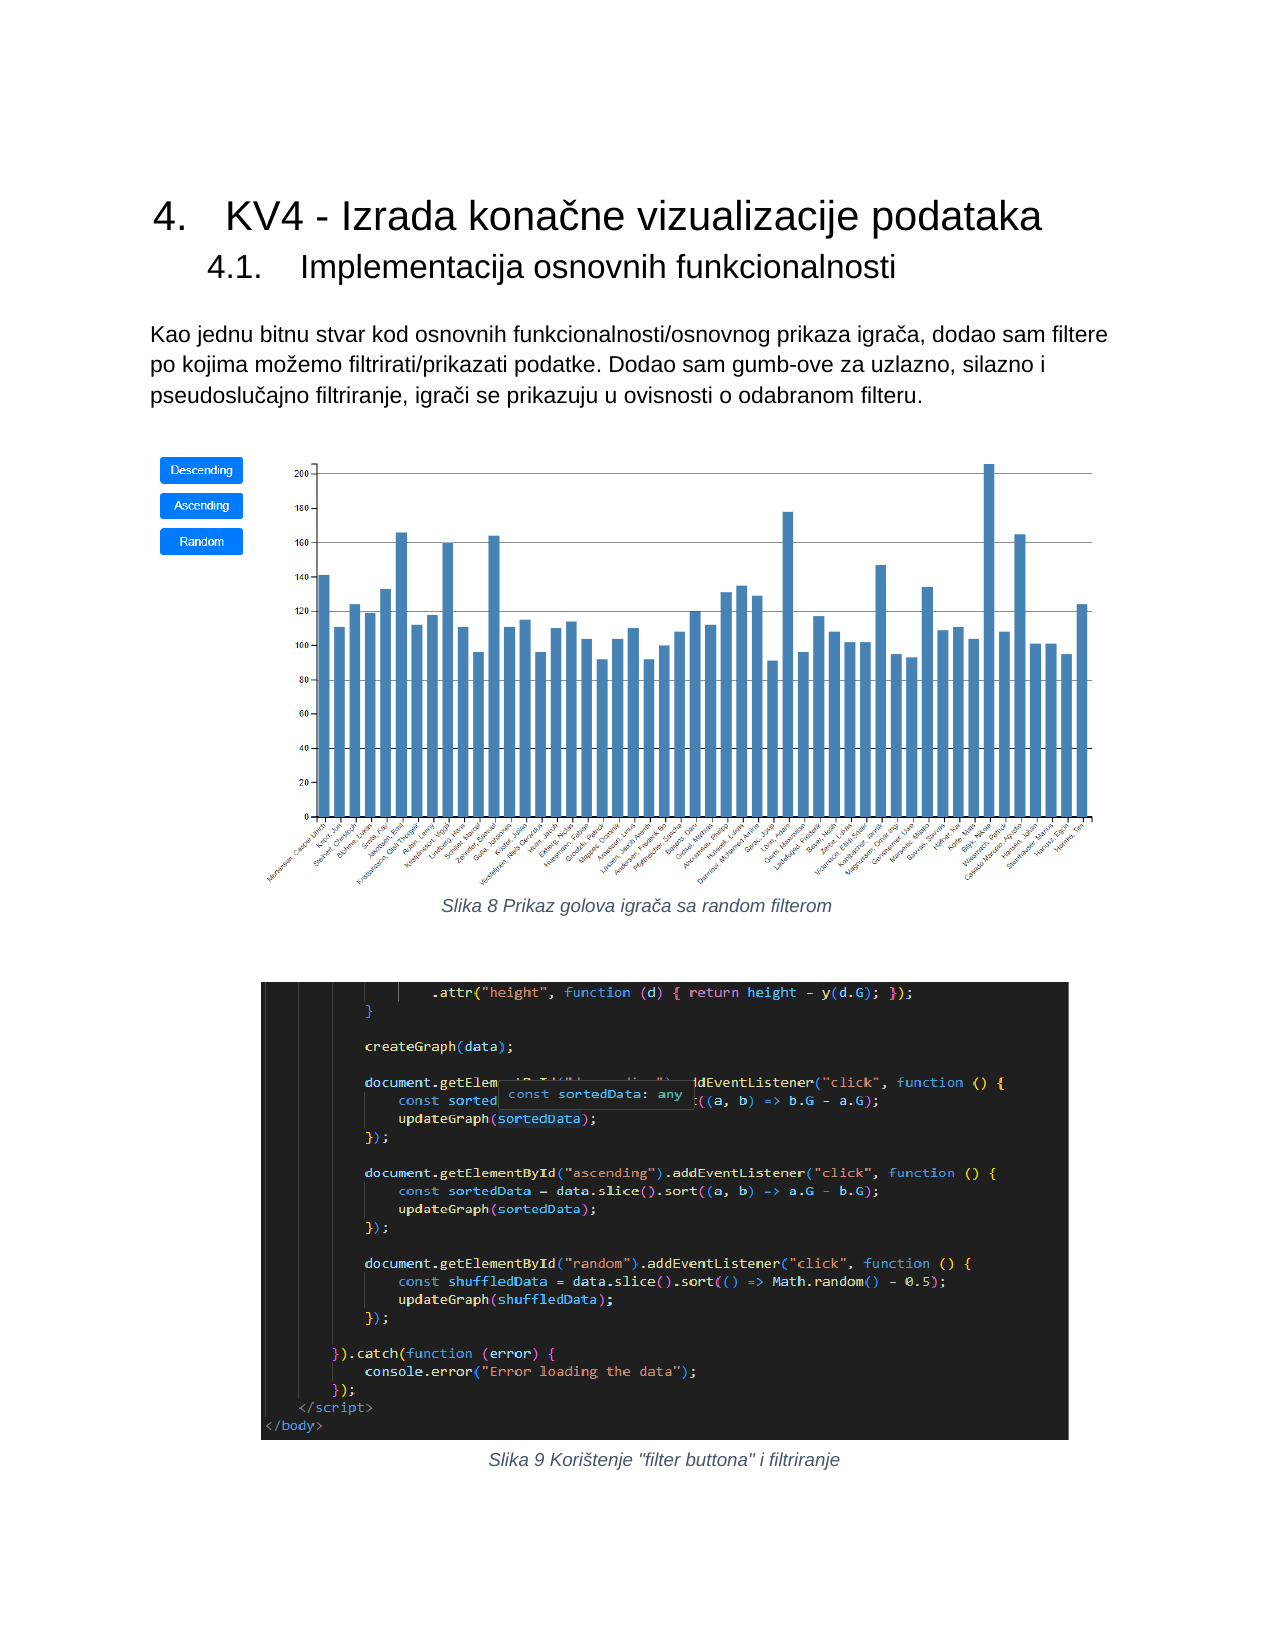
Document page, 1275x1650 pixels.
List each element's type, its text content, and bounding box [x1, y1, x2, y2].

subtitle Implementacija osnovnih funkcionalnosti [262, 247, 1125, 285]
picture [261, 982, 1069, 1440]
subtitle KV4 - Izrada konačne vizualizacije podataka [187, 192, 1125, 239]
picture [150, 442, 1125, 891]
text Kao jednu bitnu stvar kod osnovnih funkcionalnosti/osnovnog prikaza igrača, dodao sam filtere po kojima možemo filtrirati/prikazati podatke. Dodao sam gumb-ove za uzlazno, silazno i pseudoslučajno filtriranje, igrači se prikazuju u ovisnosti o odabranom filteru. [150, 321, 1125, 408]
